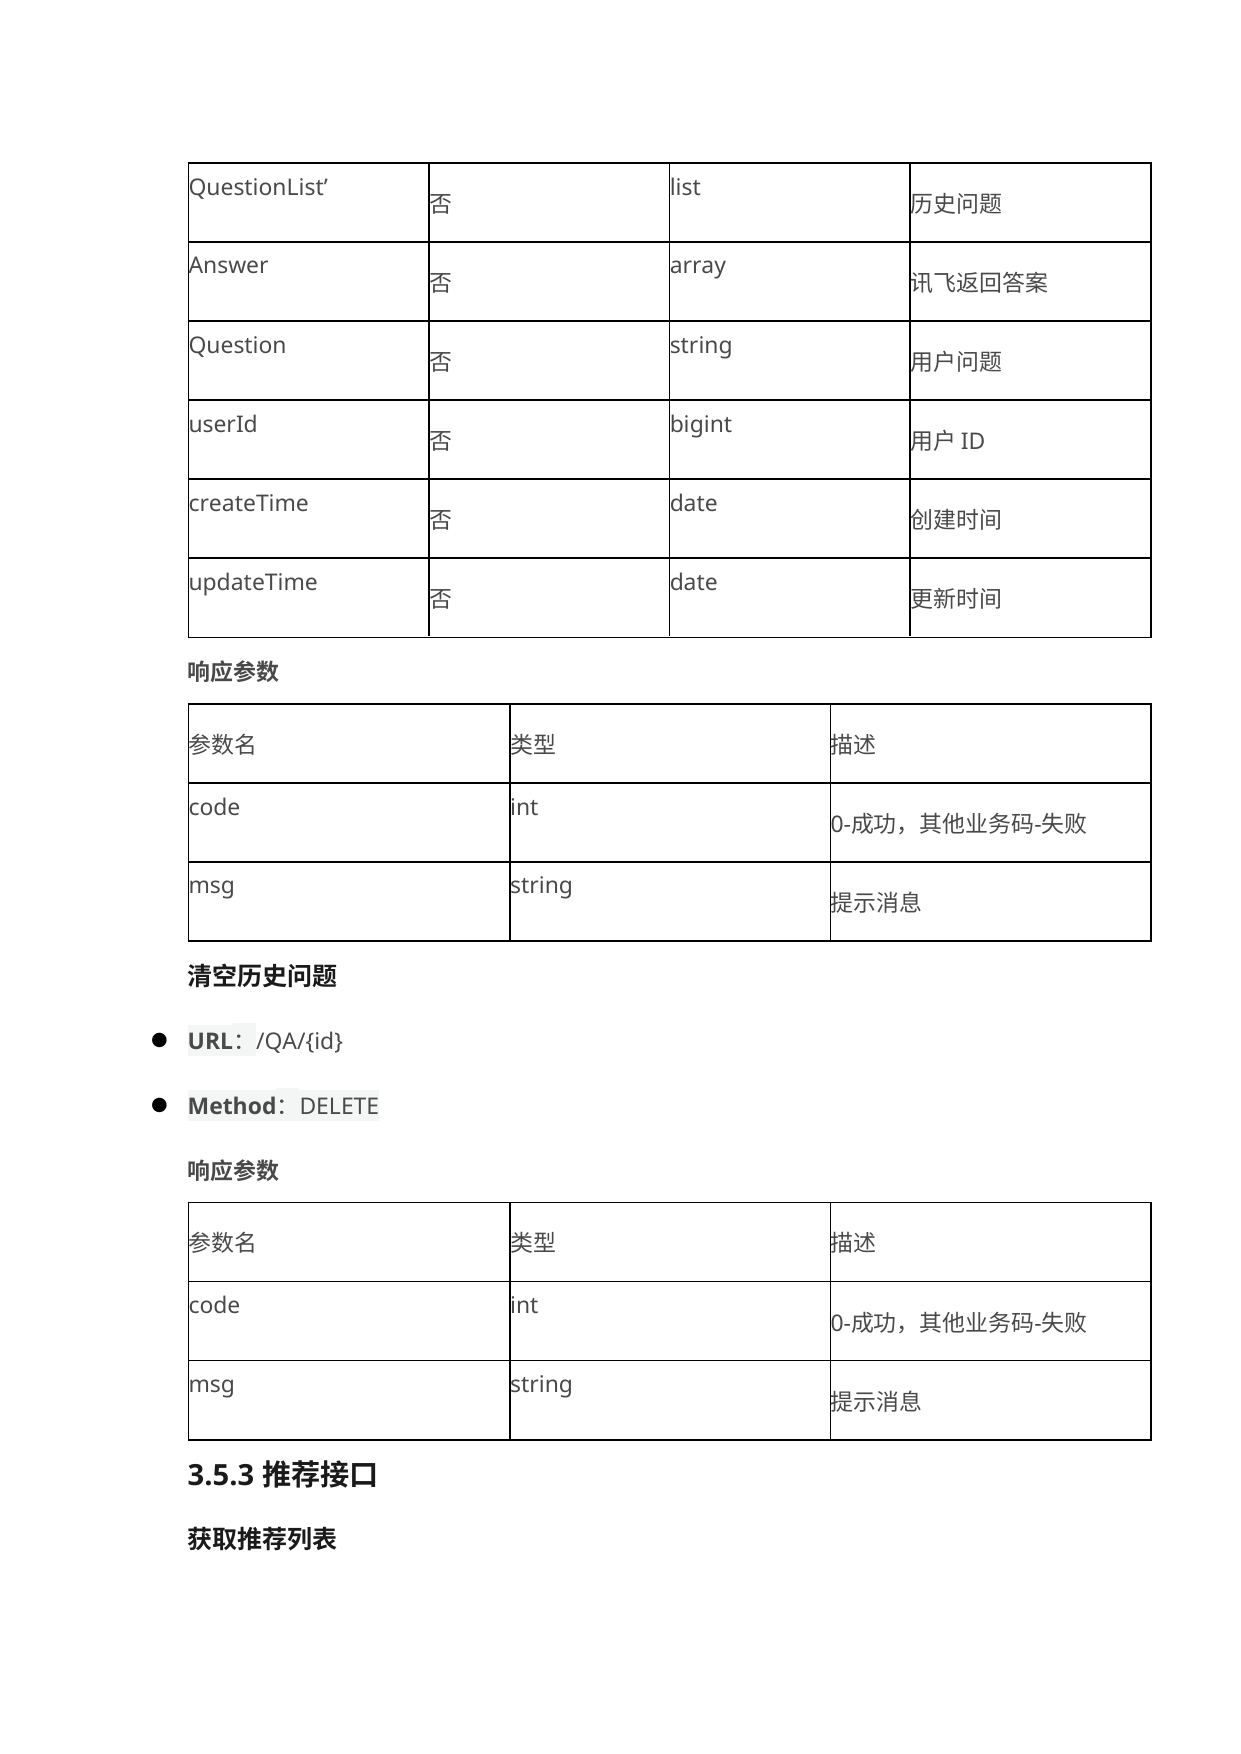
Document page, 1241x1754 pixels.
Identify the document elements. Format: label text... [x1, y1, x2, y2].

table_cell date [670, 559, 909, 636]
table_cell 0-成功，其他业务码-失败 [831, 1282, 1150, 1360]
table_cell 否 [430, 322, 669, 399]
table_cell 提示消息 [831, 1361, 1150, 1439]
table_cell Answer [189, 243, 428, 320]
table_cell int [511, 784, 830, 861]
table_cell msg [189, 863, 509, 940]
table_cell msg [189, 1361, 509, 1439]
table_header 描述 [831, 1203, 1150, 1281]
table_cell 否 [430, 401, 669, 478]
table_cell string [511, 1361, 830, 1439]
table_cell 否 [430, 243, 669, 320]
table_header 参数名 [189, 705, 509, 782]
subtitle 3.5.3 推荐接口 [187, 1440, 1053, 1505]
table_cell 否 [430, 559, 669, 636]
table_cell updateTime [189, 559, 428, 636]
table_cell 否 [430, 164, 669, 241]
table_cell 讯飞返回答案 [911, 243, 1150, 320]
table_header 类型 [511, 1203, 830, 1281]
table_cell 更新时间 [911, 559, 1150, 636]
table_cell string [511, 863, 830, 940]
table_cell 用户ID [911, 401, 1150, 478]
text 响应参数 [187, 638, 1053, 703]
table_cell 提示消息 [831, 863, 1150, 940]
table_cell 否 [430, 480, 669, 557]
table_cell 创建时间 [911, 480, 1150, 557]
table_cell userId [189, 401, 428, 478]
table_cell createTime [189, 480, 428, 557]
table_cell 历史问题 [911, 164, 1150, 241]
table_header 参数名 [189, 1203, 509, 1281]
table_cell string [670, 322, 909, 399]
table_header 描述 [831, 705, 1150, 782]
table_cell date [670, 480, 909, 557]
table_cell 0-成功，其他业务码-失败 [831, 784, 1150, 861]
text 响应参数 [187, 1137, 1053, 1202]
table_cell Question [189, 322, 428, 399]
list Method：DELETE [150, 1072, 1053, 1137]
list URL：/QA/{id} [150, 1007, 1053, 1072]
table_cell code [189, 784, 509, 861]
subtitle 获取推荐列表 [187, 1505, 1053, 1570]
table_cell int [511, 1282, 830, 1360]
table_header 类型 [511, 705, 830, 782]
subtitle 清空历史问题 [187, 942, 1053, 1007]
table_cell 用户问题 [911, 322, 1150, 399]
table_cell code [189, 1282, 509, 1360]
table_cell array [670, 243, 909, 320]
table_cell QuestionList’ [189, 164, 428, 241]
table_cell list [670, 164, 909, 241]
table_cell bigint [670, 401, 909, 478]
